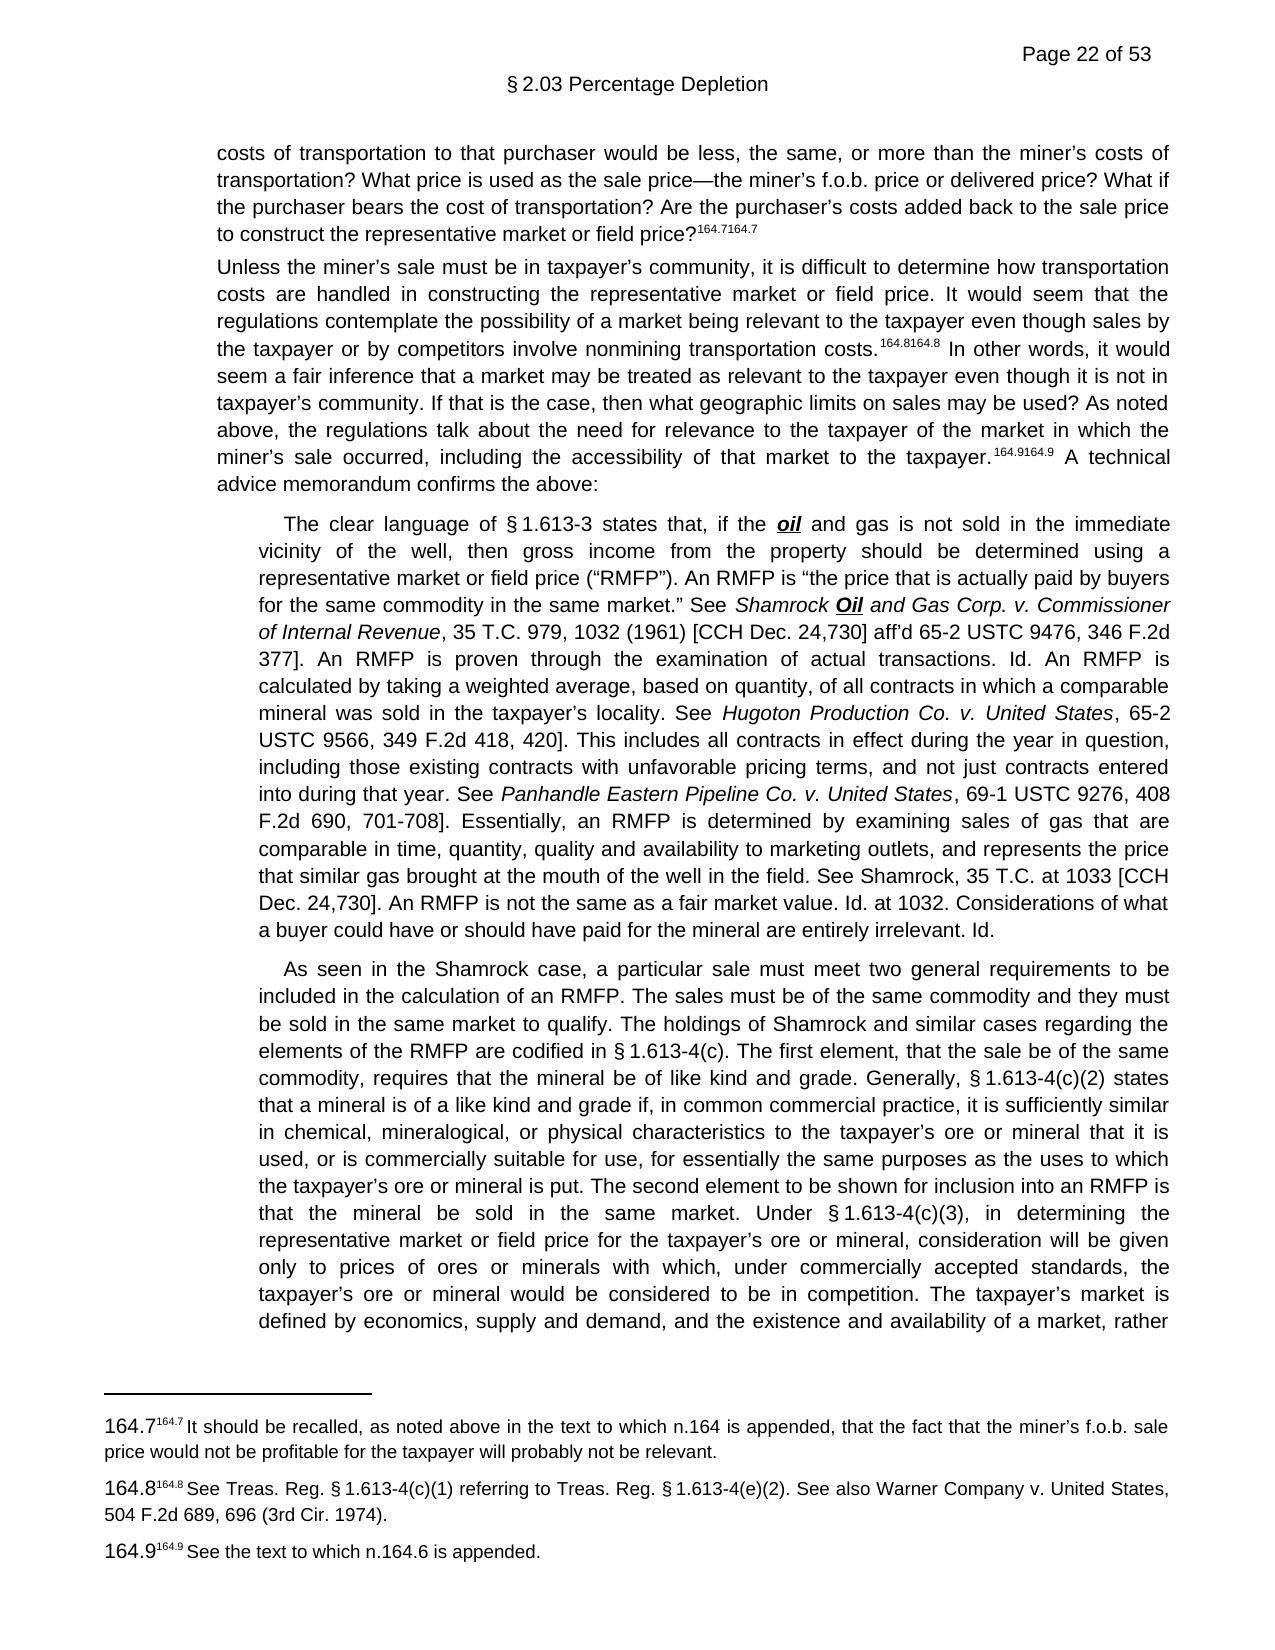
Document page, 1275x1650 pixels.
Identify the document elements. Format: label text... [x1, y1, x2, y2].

text Unless the miner’s sale must be in taxpayer’s community, it is difficult to determine how transportation costs are handled in constructing the representative market or field price. It would seem that the regulations contemplate the possibility of a market being relevant to the taxpayer even though sales by the taxpayer or by competitors involve nonmining transportation costs.164.8 In other words, it would seem a fair inference that a market may be treated as relevant to the taxpayer even though it is not in taxpayer’s community. If that is the case, then what geographic limits on sales may be used? As noted above, the regulations talk about the need for relevance to the taxpayer of the market in which the miner’s sale occurred, including the accessibility of that market to the taxpayer.164.9 A technical advice memorandum confirms the above: [217, 252, 1171, 496]
text The clear language of § 1.613-3 states that, if the oil and gas is not sold in the immediate vicinity of the well, then gross income from the property should be determined using a representative market or field price (“RMFP”). An RMFP is “the price that is actually paid by buyers for the same commodity in the same market.” See Shamrock Oil and Gas Corp. v. Commissioner of Internal Revenue, 35 T.C. 979, 1032 (1961) [CCH Dec. 24,730] aff’d 65-2 USTC 9476, 346 F.2d 377]. An RMFP is proven through the examination of actual transactions. Id. An RMFP is calculated by taking a weighted average, based on quantity, of all contracts in which a comparable mineral was sold in the taxpayer’s locality. See Hugoton Production Co. v. United States, 65-2 USTC 9566, 349 F.2d 418, 420]. This includes all contracts in effect during the year in question, including those existing contracts with unfavorable pricing terms, and not just contracts entered into during that year. See Panhandle Eastern Pipeline Co. v. United States, 69-1 USTC 9276, 408 F.2d 690, 701-708]. Essentially, an RMFP is determined by examining sales of gas that are comparable in time, quantity, quality and availability to marketing outlets, and represents the price that similar gas brought at the mouth of the well in the field. See Shamrock, 35 T.C. at 1033 [CCH Dec. 24,730]. An RMFP is not the same as a fair market value. Id. at 1032. Considerations of what a buyer could have or should have paid for the mineral are entirely irrelevant. Id. [258, 508, 1171, 942]
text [258, 954, 1171, 1333]
text For prices received in sales to qualify as representative market or field prices, they must occur in “relevant markets,” i.e., they must be, among other things, accessible to the taxpayer.164.6 The meaning of “relevant markets” and “accessibility to the taxpayer” is not entirely clear. Assuming a sale of minerals of like kind and grade occurs at the cut-off point and is otherwise competitive as described above but it is either transported by the miner before sale or transported by the purchaser to its processing plant, is that sale made in a relevant market? Does it make a difference that the taxpayer’s costs of transportation to that purchaser would be less, the same, or more than the miner’s costs of transportation? What price is used as the sale price—the miner’s f.o.b. price or delivered price? What if the purchaser bears the cost of transportation? Are the purchaser’s costs added back to the sale price to construct the representative market or field price?164.7 [217, 137, 1171, 246]
